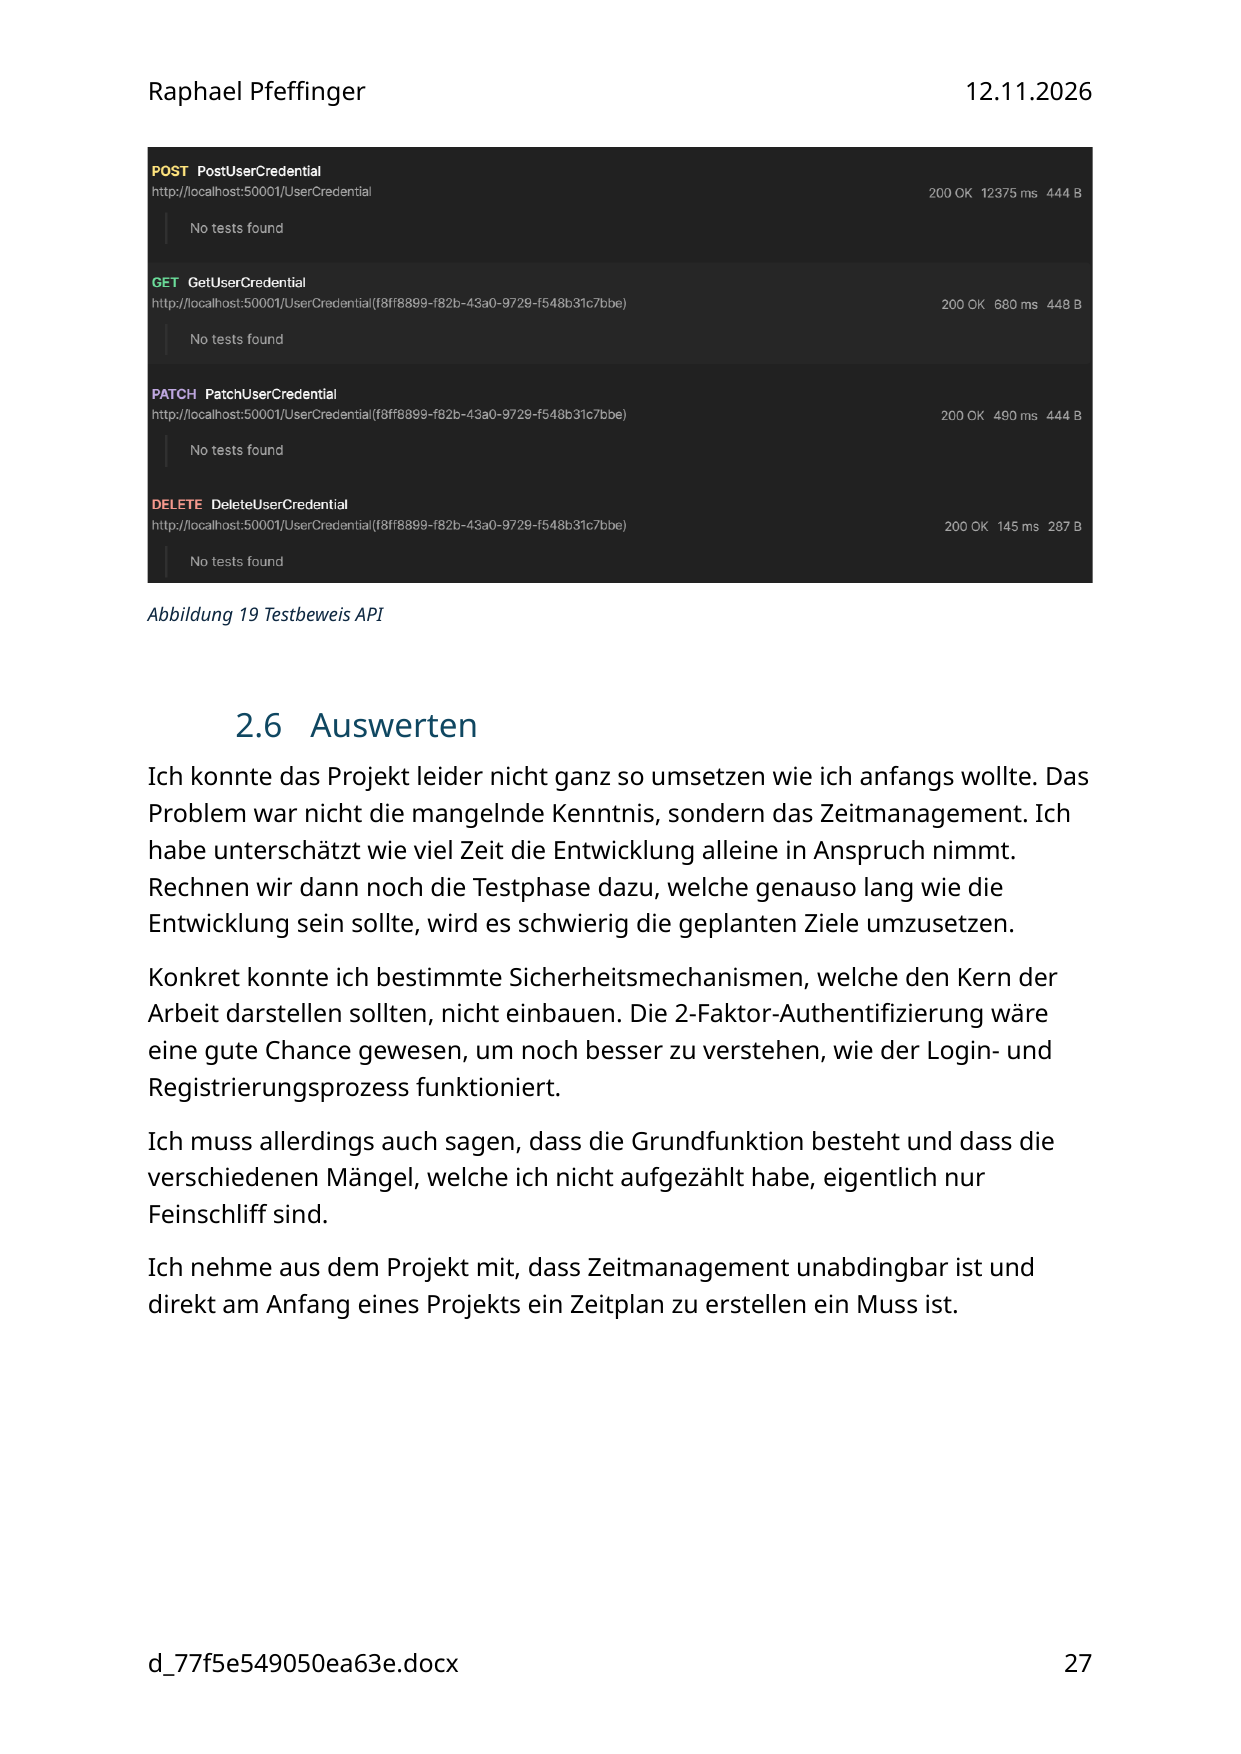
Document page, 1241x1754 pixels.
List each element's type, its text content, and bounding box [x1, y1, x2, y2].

subtitle Auswerten [235, 702, 1093, 747]
text Ich muss allerdings auch sagen, dass die Grundfunktion besteht und dass die verschiedenen Mängel, welche ich nicht aufgezählt habe, eigentlich nur Feinschliff sind. [148, 1123, 1093, 1231]
text Konkret konnte ich bestimmte Sicherheitsmechanismen, welche den Kern der Arbeit darstellen sollten, nicht einbauen. Die 2-Faktor-Authentifizierung wäre eine gute Chance gewesen, um noch besser zu verstehen, wie der Login- und Registrierungsprozess funktioniert. [148, 959, 1093, 1104]
text Ich nehme aus dem Projekt mit, dass Zeitmanagement unabdingbar ist und direkt am Anfang eines Projekts ein Zeitplan zu erstellen ein Muss ist. [148, 1250, 1093, 1321]
picture [147, 147, 1093, 583]
text Ich konnte das Projekt leider nicht ganz so umsetzen wie ich anfangs wollte. Das Problem war nicht die mangelnde Kenntnis, sondern das Zeitmanagement. Ich habe unterschätzt wie viel Zeit die Entwicklung alleine in Anspruch nimmt. Rechnen wir dann noch die Testphase dazu, welche genauso lang wie die Entwicklung sein sollte, wird es schwierig die geplanten Ziele umzusetzen. [148, 759, 1093, 940]
text Abbildung 19 Testbeweis API [148, 602, 1093, 627]
